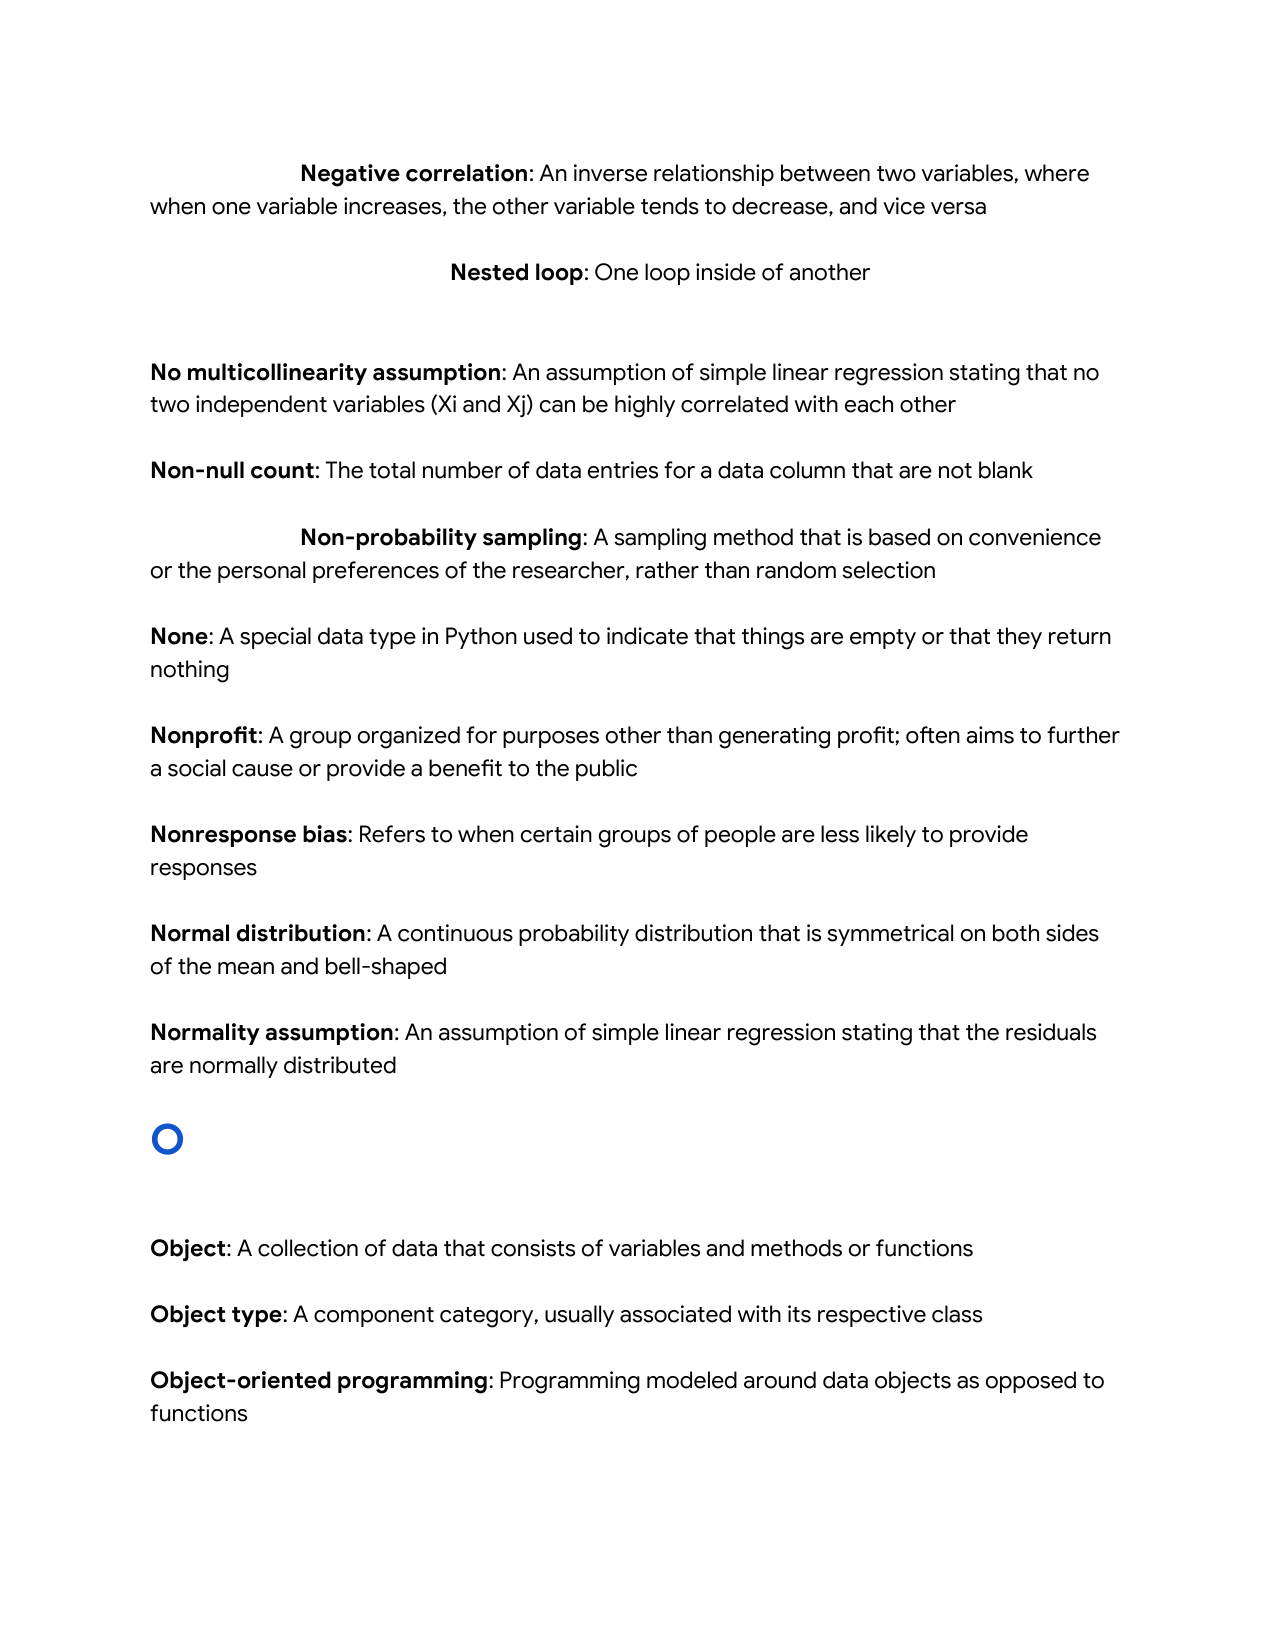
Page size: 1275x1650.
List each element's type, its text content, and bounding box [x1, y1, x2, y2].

text No multicollinearity assumption: An assumption of simple linear regression stating that no two independent variables (Xi and Xj) can be highly correlated with each other [150, 358, 1125, 419]
text Object: A collection of data that consists of variables and methods or functions [150, 1234, 1125, 1263]
text Non-null count: The total number of data entries for a data column that are not blank Non-probability sampling: A sampling method that is based on convenience or the personal preferences of the researcher, rather than random selection [150, 457, 1125, 618]
subtitle O [150, 1114, 1125, 1226]
text Object type: A component category, usually associated with its respective class [150, 1300, 1125, 1362]
text Normal distribution: A continuous probability distribution that is symmetrical on both sides of the mean and bell-shaped [150, 919, 1125, 1014]
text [150, 159, 1125, 353]
text Object-oriented programming: Programming modeled around data objects as opposed to functions [150, 1366, 1125, 1461]
text Normality assumption: An assumption of simple linear regression stating that the residuals are normally distributed [150, 1018, 1125, 1080]
text None: A special data type in Python used to indicate that things are empty or that they return nothing [150, 622, 1125, 717]
text Nonresponse bias: Refers to when certain groups of people are less likely to provide responses [150, 820, 1125, 915]
text Nonprofit: A group organized for purposes other than generating profit; often aims to further a social cause or provide a benefit to the public [150, 721, 1125, 816]
